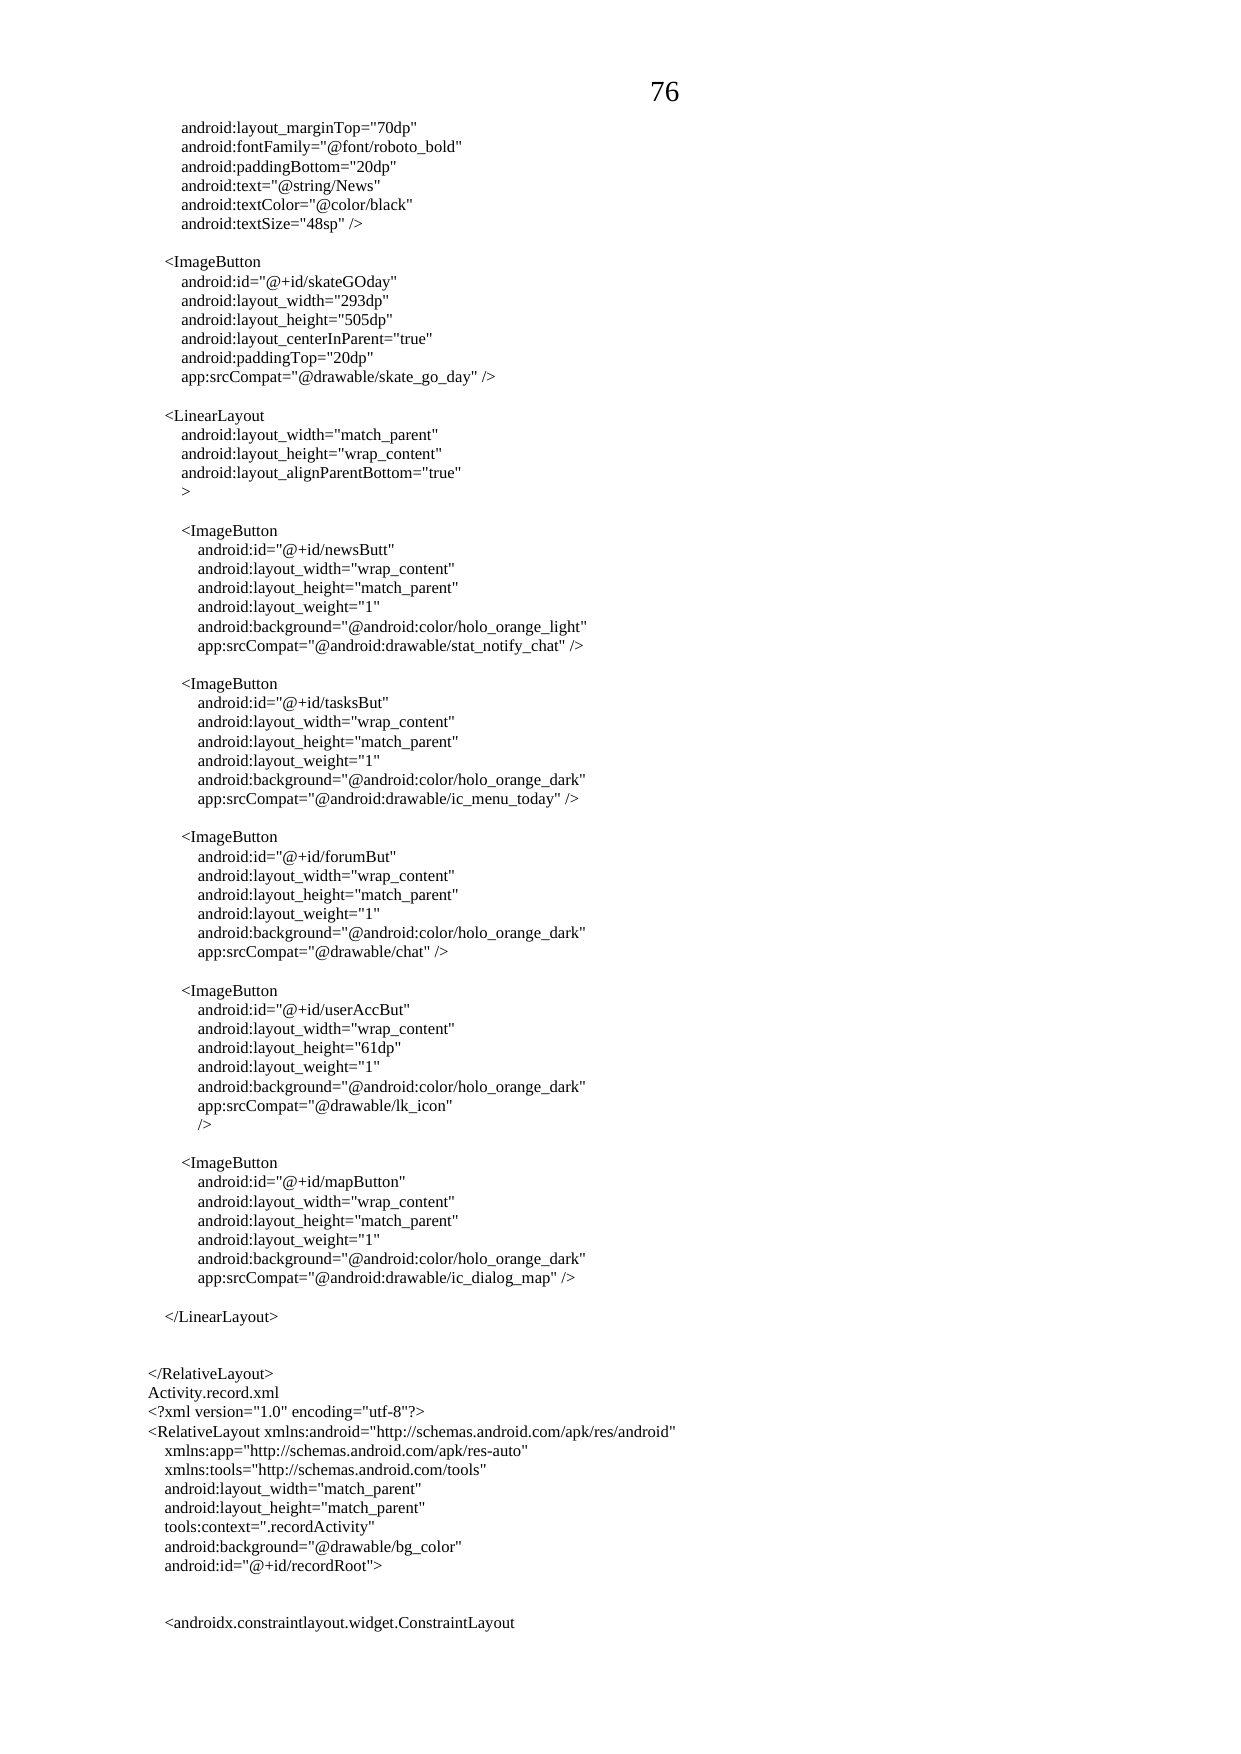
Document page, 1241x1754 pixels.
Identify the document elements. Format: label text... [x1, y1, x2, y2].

text Activity.record.xml [148, 1383, 1181, 1402]
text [148, 118, 1181, 1383]
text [148, 1402, 1181, 1632]
